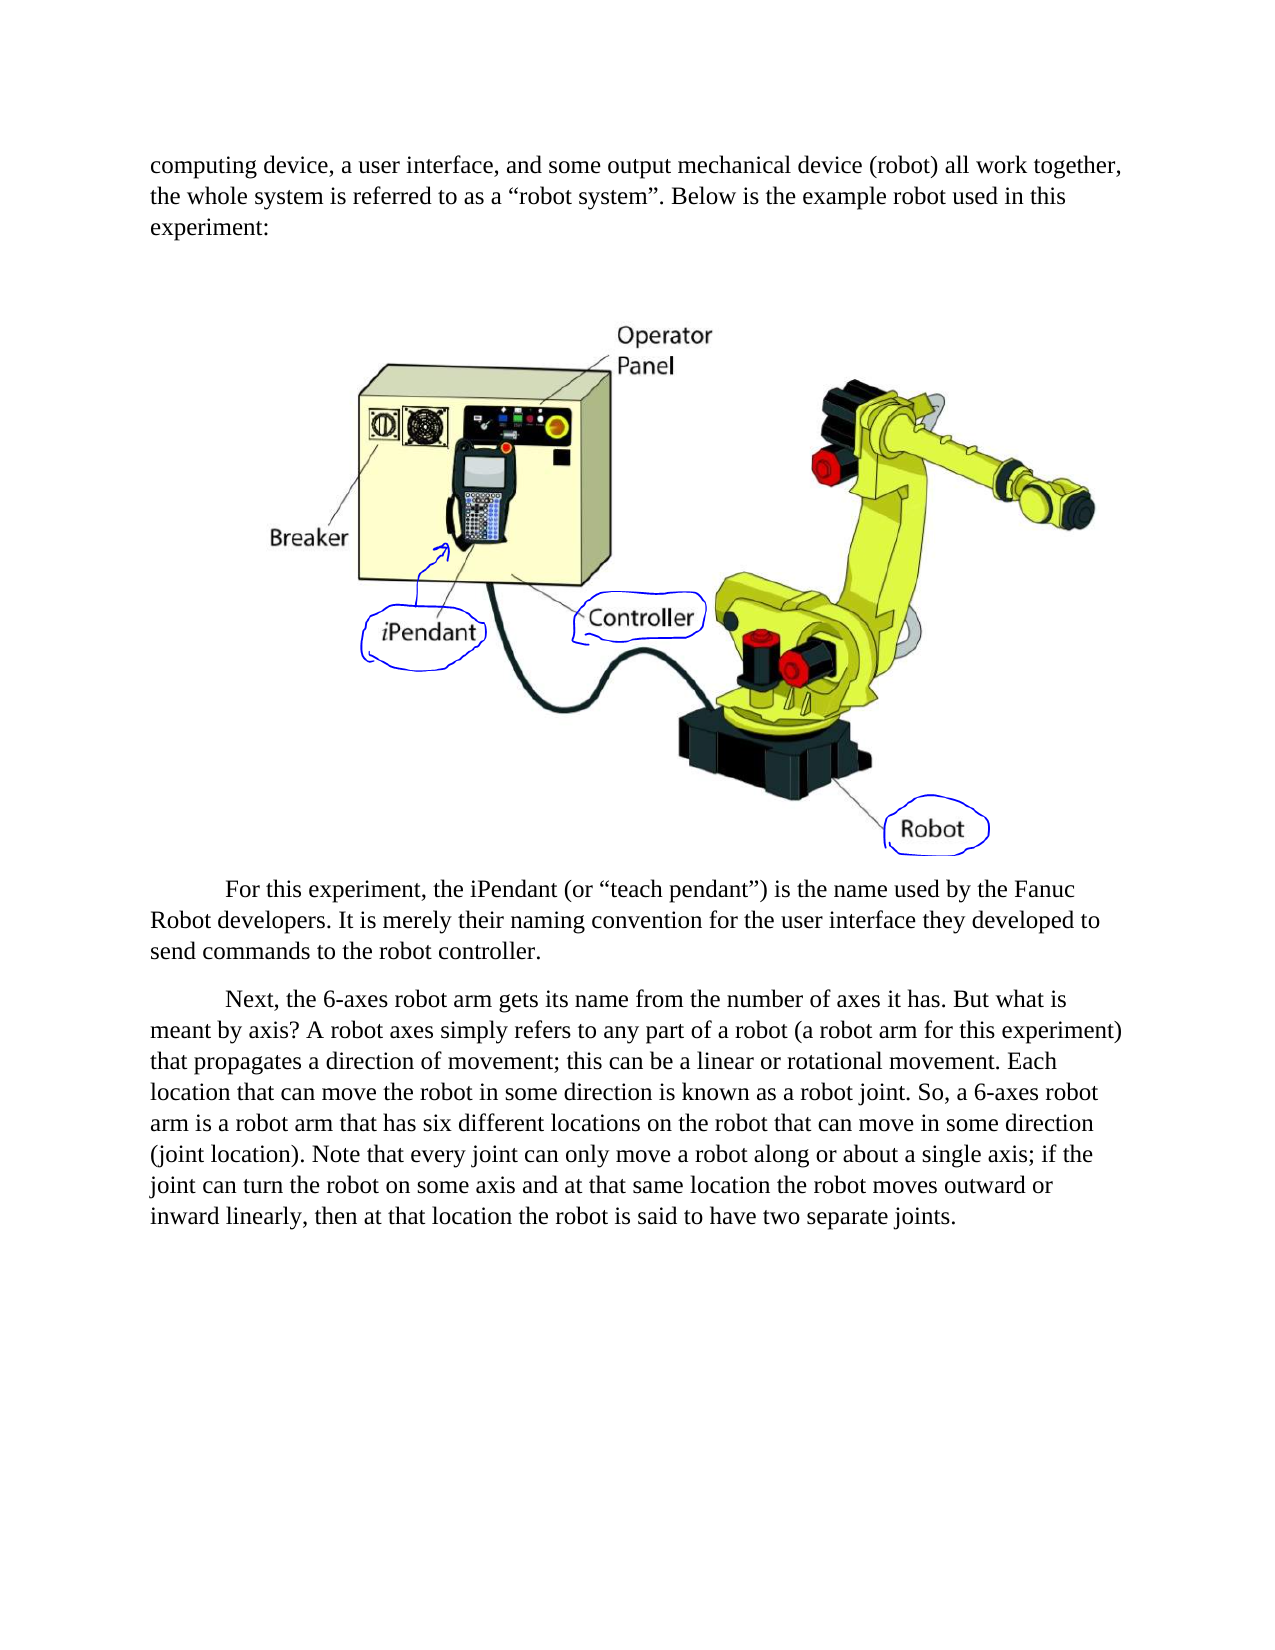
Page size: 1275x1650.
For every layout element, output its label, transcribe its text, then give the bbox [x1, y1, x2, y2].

picture [225, 259, 1108, 856]
text Next, the 6-axes robot arm gets its name from the number of axes it has. But what is meant by axis? A robot axes simply refers to any part of a robot (a robot arm for this experiment) that propagates a direction of movement; this can be a linear or rotational movement. Each location that can move the robot in some direction is known as a robot joint. So, a 6-axes robot arm is a robot arm that has six different locations on the robot that can move in some direction (joint location). Note that every joint can only move a robot along or about a single axis; if the joint can turn the robot on some axis and at that same location the robot moves outward or inward linearly, then at that location the robot is said to have two separate joints. [150, 984, 1125, 1230]
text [150, 150, 1125, 241]
text For this experiment, the iPendant (or “teach pendant”) is the name used by the Fanuc Robot developers. It is merely their naming convention for the user interface they developed to send commands to the robot controller. [150, 874, 1125, 965]
